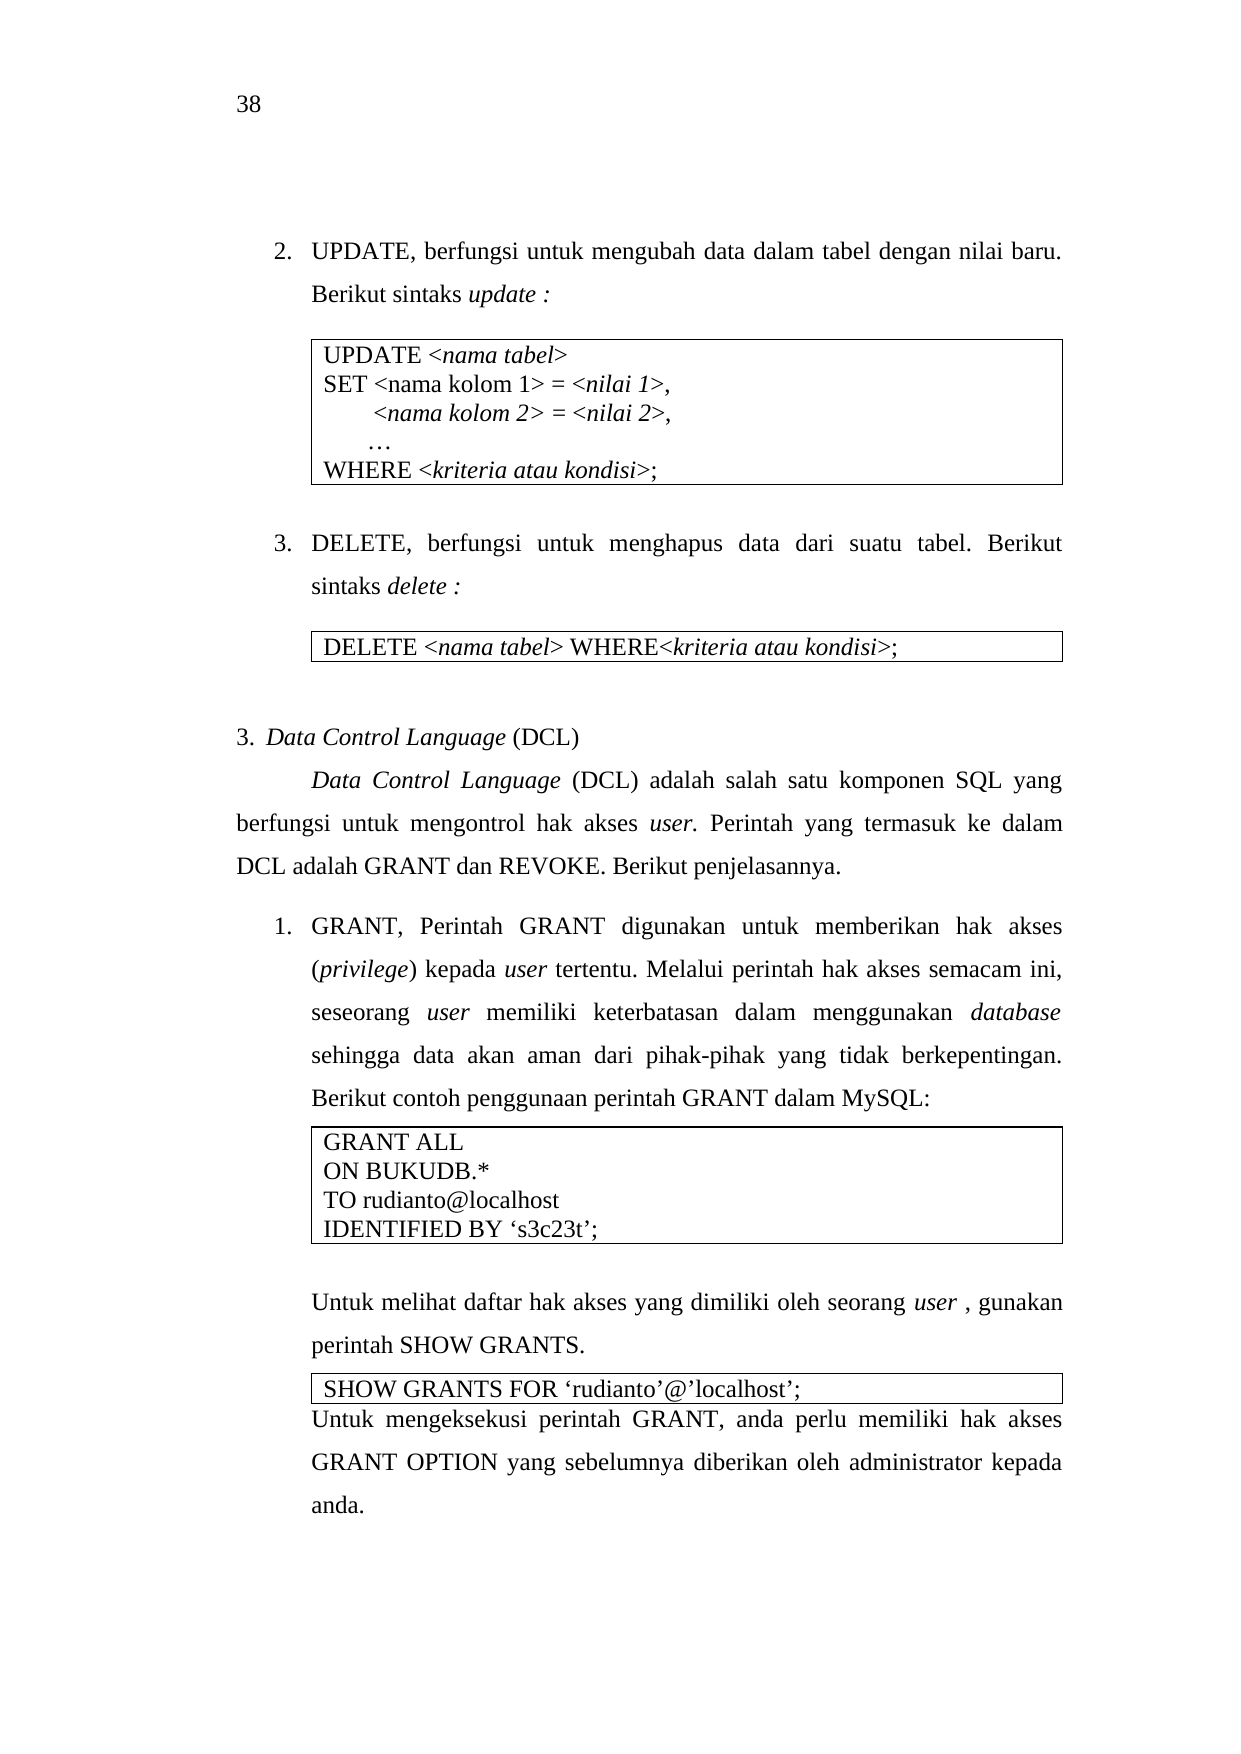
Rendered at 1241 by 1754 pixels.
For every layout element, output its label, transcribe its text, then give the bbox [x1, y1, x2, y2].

list DELETE, berfungsi untuk menghapus data dari suatu tabel. Berikut sintaks delete : [274, 528, 1063, 600]
list Data Control Language (DCL) [236, 722, 1063, 750]
text Data Control Language (DCL) adalah salah satu komponen SQL yang berfungsi untuk mengontrol hak akses user. Perintah yang termasuk ke dalam DCL adalah GRANT dan REVOKE. Berikut penjelasannya. [236, 765, 1063, 880]
list UPDATE, berfungsi untuk mengubah data dalam tabel dengan nilai baru. Berikut sintaks update : [274, 236, 1063, 308]
table_header UPDATE <nama tabel> SET <nama kolom 1> = <nilai 1>, <nama kolom 2> = <nilai 2>, … WHERE <kriteria atau kondisi>; [312, 340, 1062, 484]
list Untuk melihat daftar hak akses yang dimiliki oleh seorang user , gunakan perintah SHOW GRANTS. [311, 1287, 1063, 1358]
table_header SHOW GRANTS FOR ‘rudianto’@’localhost’; [312, 1374, 1062, 1403]
table_header GRANT ALL ON BUKUDB.* TO rudianto@localhost IDENTIFIED BY ‘s3c23t’; [312, 1128, 1062, 1242]
table_header DELETE <nama tabel> WHERE<kriteria atau kondisi>; [312, 632, 1062, 661]
list Untuk mengeksekusi perintah GRANT, anda perlu memiliki hak akses GRANT OPTION yang sebelumnya diberikan oleh administrator kepada anda. [311, 1404, 1063, 1519]
list GRANT, Perintah GRANT digunakan untuk memberikan hak akses (privilege) kepada user tertentu. Melalui perintah hak akses semacam ini, seseorang user memiliki keterbatasan dalam menggunakan database sehingga data akan aman dari pihak-pihak yang tidak berkepentingan. Berikut contoh penggunaan perintah GRANT dalam MySQL: [274, 911, 1063, 1112]
